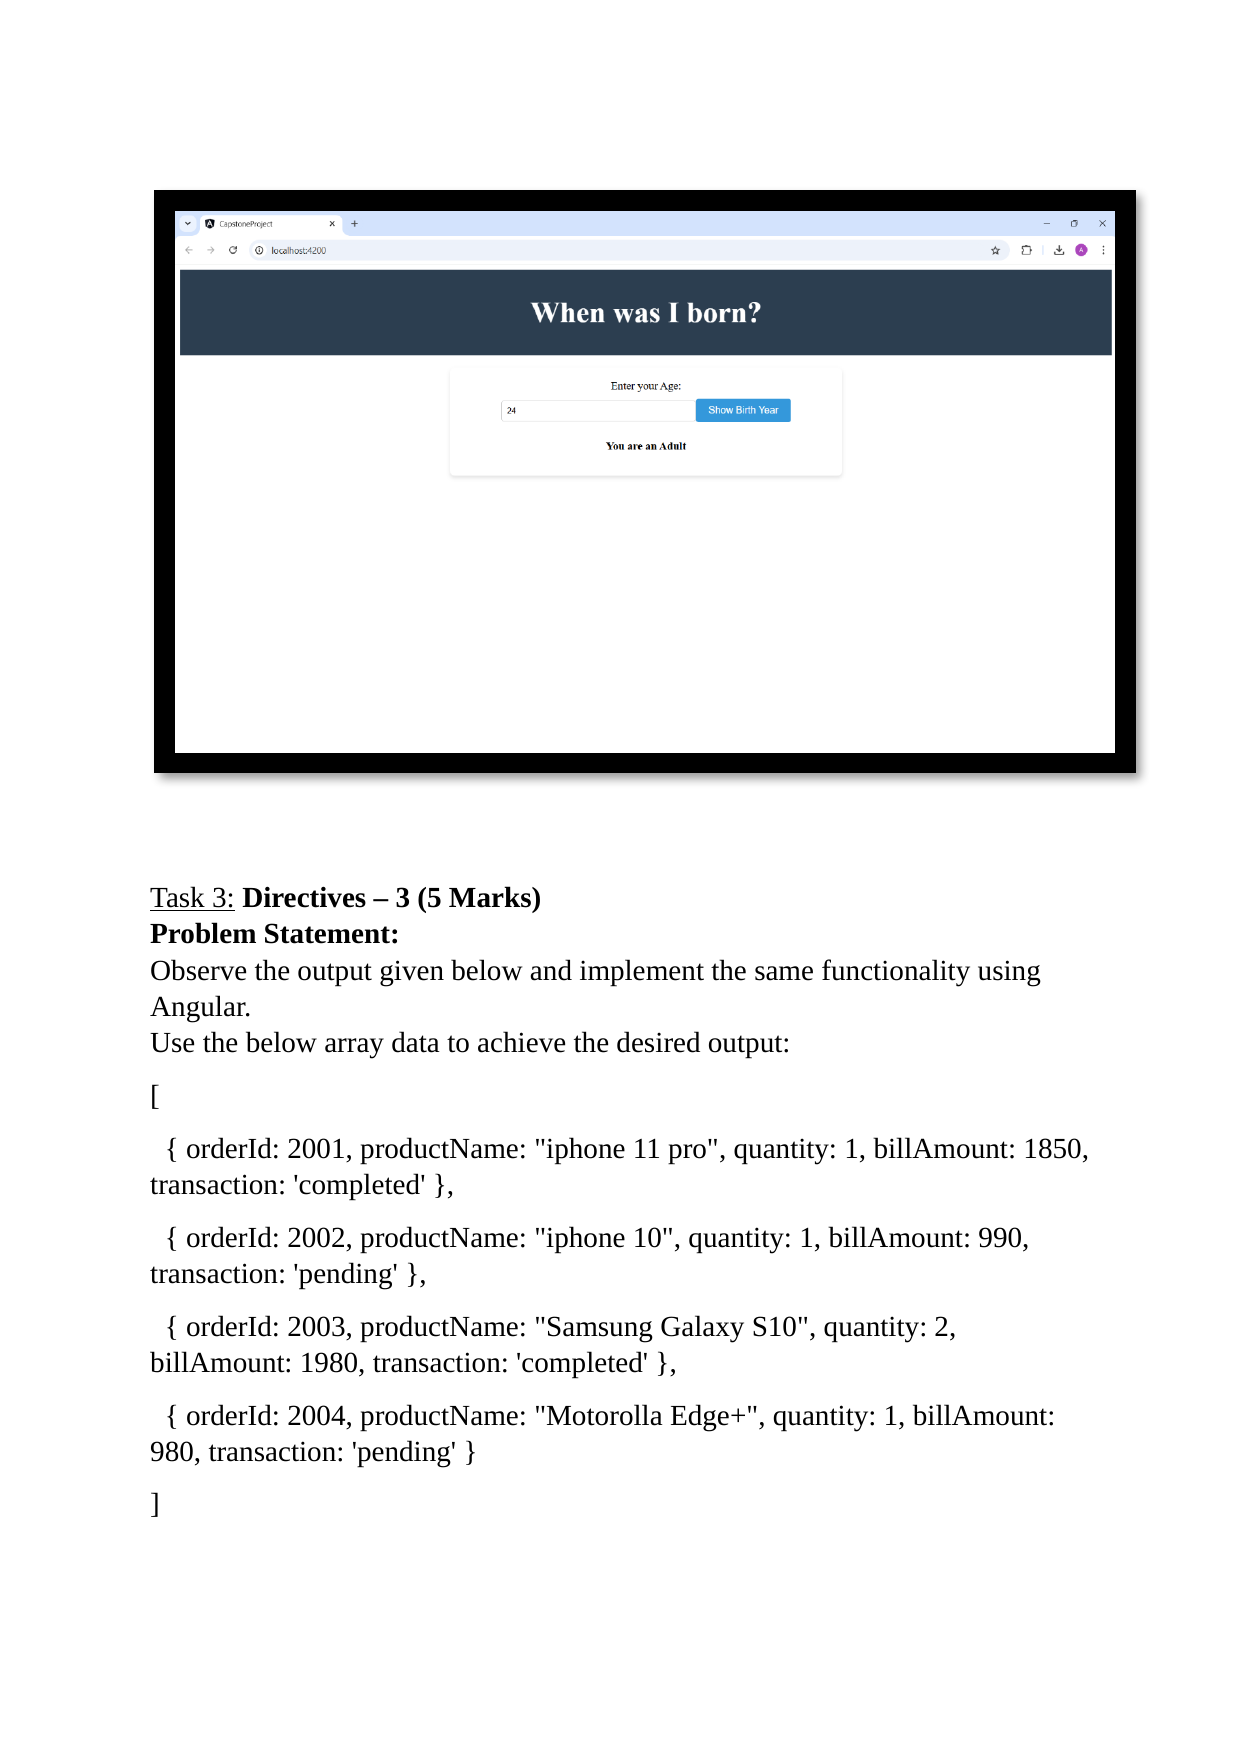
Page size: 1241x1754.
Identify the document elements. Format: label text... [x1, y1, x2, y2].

text Task 3: Directives – 3 (5 Marks) Problem Statement: Observe the output given below and implement the same functionality using Angular. Use the below array data to achieve the desired output: [150, 881, 1090, 1059]
text [ [150, 1078, 1090, 1111]
text { orderId: 2004, productName: "Motorolla Edge+", quantity: 1, billAmount: 980, transaction: 'pending' } [150, 1398, 1090, 1467]
text { orderId: 2001, productName: "iphone 11 pro", quantity: 1, billAmount: 1850, transaction: 'completed' }, [150, 1131, 1090, 1200]
picture [175, 211, 1115, 753]
text { orderId: 2003, productName: "Samsung Galaxy S10", quantity: 2, billAmount: 1980, transaction: 'completed' }, [150, 1309, 1090, 1378]
text ] [150, 1487, 1090, 1520]
text { orderId: 2002, productName: "iphone 10", quantity: 1, billAmount: 990, transaction: 'pending' }, [150, 1220, 1090, 1289]
